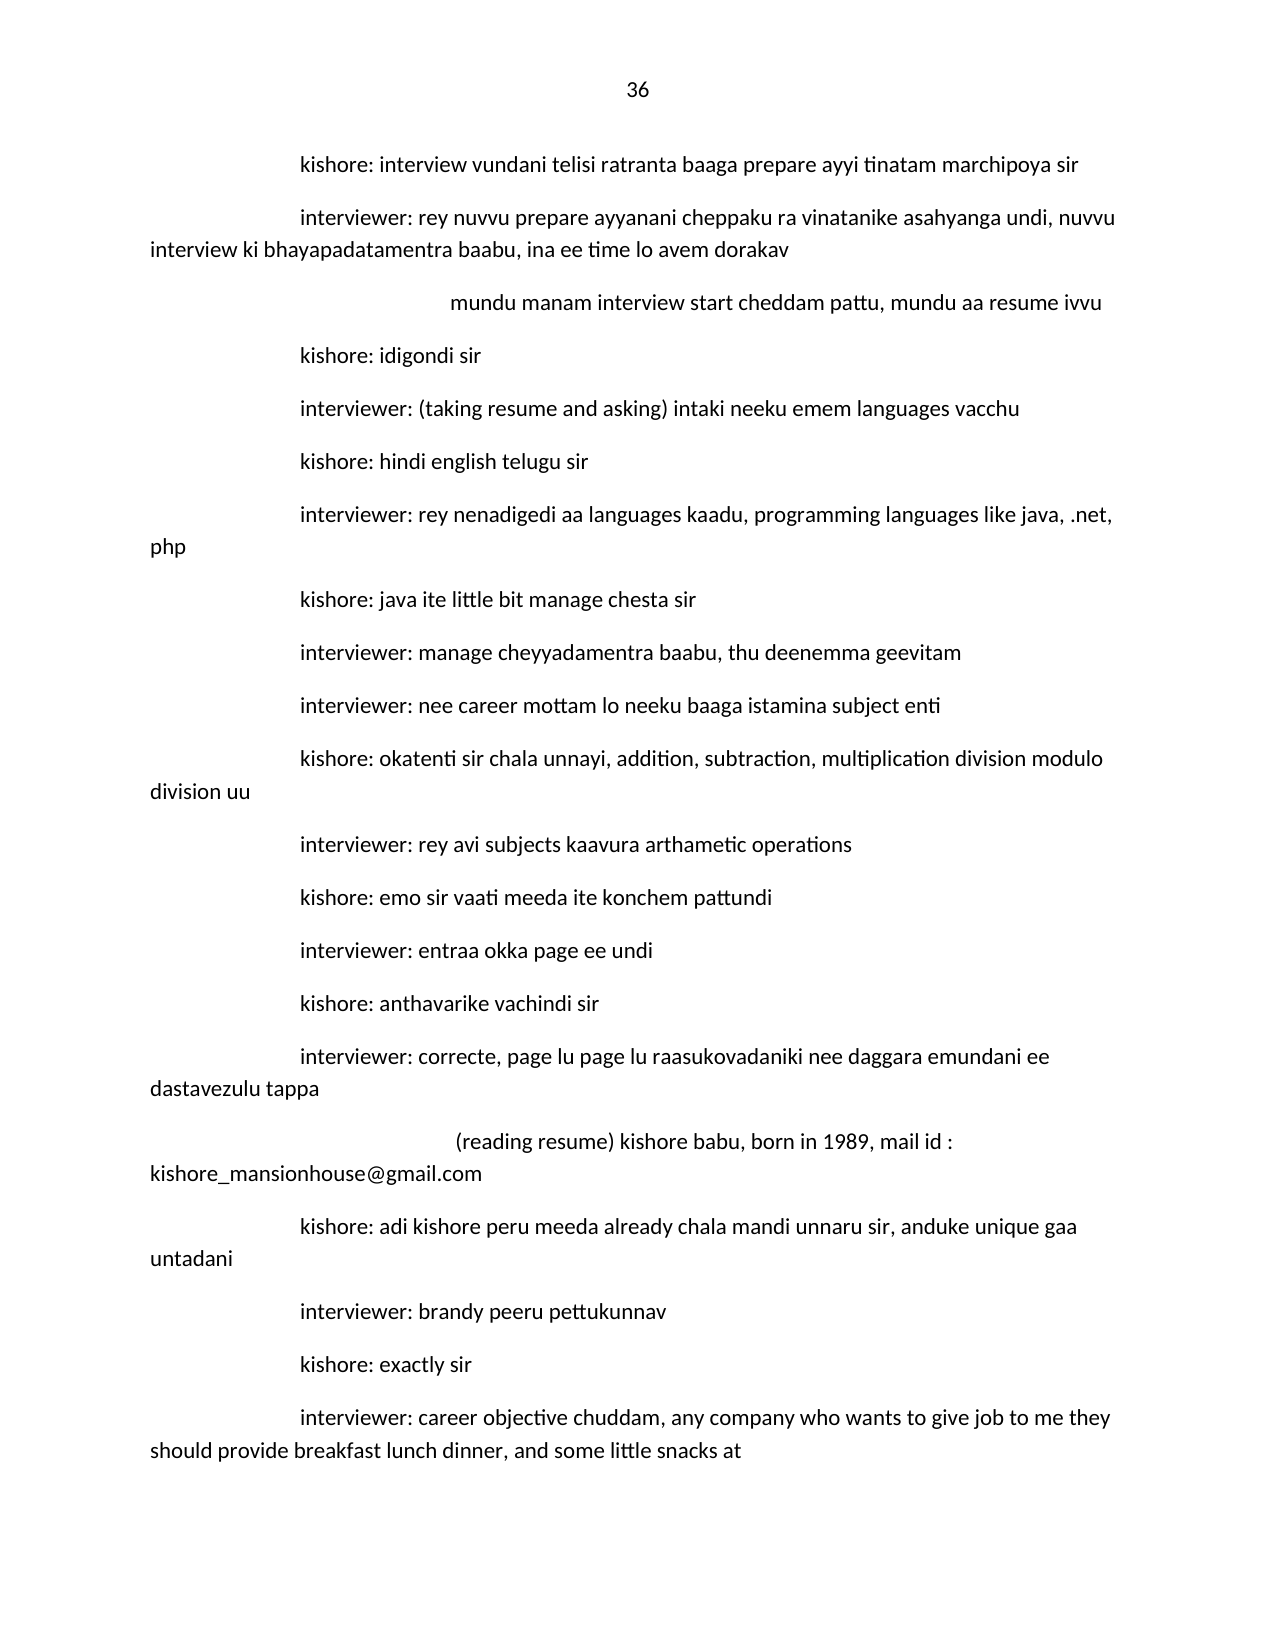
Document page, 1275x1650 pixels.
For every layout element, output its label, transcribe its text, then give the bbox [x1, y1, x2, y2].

text interviewer: rey avi subjects kaavura arthametic operations [150, 830, 1125, 858]
text interviewer: rey nenadigedi aa languages kaadu, programming languages like java, .net, php [150, 500, 1125, 561]
text kishore: emo sir vaati meeda ite konchem pattundi [150, 883, 1125, 911]
text mundu manam interview start cheddam pattu, mundu aa resume ivvu [150, 288, 1125, 316]
text kishore: exactly sir [150, 1351, 1125, 1378]
text kishore: hindi english telugu sir [150, 447, 1125, 475]
text kishore: okatenti sir chala unnayi, addition, subtraction, multiplication division modulo division uu [150, 744, 1125, 805]
text kishore: java ite little bit manage chesta sir [150, 586, 1125, 613]
text interviewer: brandy peeru pettukunnav [150, 1297, 1125, 1326]
text interviewer: manage cheyyadamentra baabu, thu deenemma geevitam [150, 638, 1125, 667]
text kishore: anthavarike vachindi sir [150, 989, 1125, 1017]
text interviewer: correcte, page lu page lu raasukovadaniki nee daggara emundani ee dastavezulu tappa [150, 1042, 1125, 1102]
text interviewer: (taking resume and asking) intaki neeku emem languages vacchu [150, 394, 1125, 422]
text (reading resume) kishore babu, born in 1989, mail id : kishore_mansionhouse@gmail.com [150, 1127, 1125, 1187]
text kishore: adi kishore peru meeda already chala mandi unnaru sir, anduke unique gaa untadani [150, 1212, 1125, 1272]
text interviewer: career objective chuddam, any company who wants to give job to me they should provide breakfast lunch dinner, and some little snacks at [150, 1403, 1125, 1464]
text interviewer: entraa okka page ee undi [150, 936, 1125, 964]
text kishore: interview vundani telisi ratranta baaga prepare ayyi tinatam marchipoya sir [150, 150, 1125, 178]
text kishore: idigondi sir [150, 341, 1125, 369]
text interviewer: rey nuvvu prepare ayyanani cheppaku ra vinatanike asahyanga undi, nuvvu interview ki bhayapadatamentra baabu, ina ee time lo avem dorakav [150, 203, 1125, 263]
text interviewer: nee career mottam lo neeku baaga istamina subject enti [150, 692, 1125, 719]
